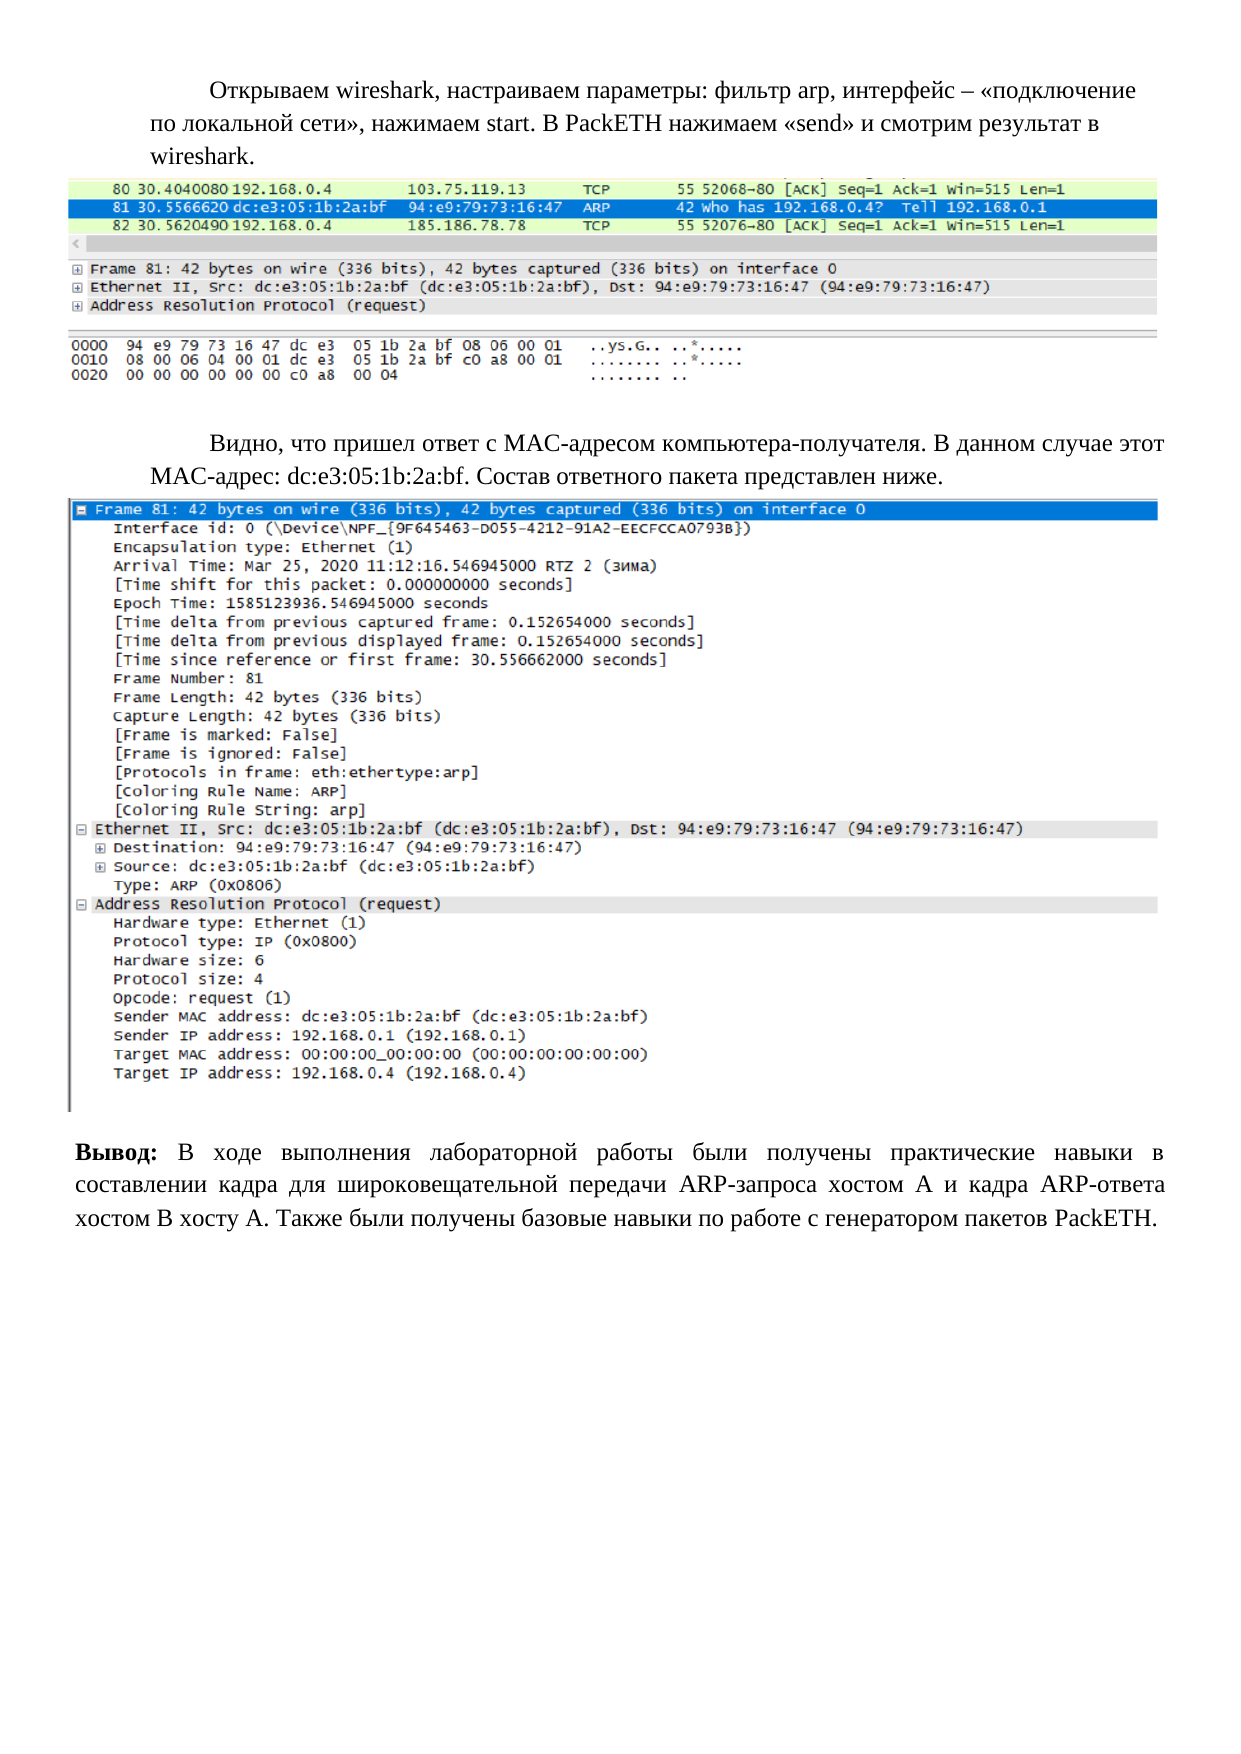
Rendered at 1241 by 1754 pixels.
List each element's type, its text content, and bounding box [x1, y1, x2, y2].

list Открываем wireshark, настраиваем параметры: фильтр arp, интерфейс – «подключение по локальной сети», нажимаем start. В PackETH нажимаем «send» и смотрим результат в wireshark. [150, 75, 1165, 170]
picture [67, 498, 1158, 1112]
list Видно, что пришел ответ с МАС-адресом компьютера-получателя. В данном случае этот МАС-адрес: dc:e3:05:1b:2a:bf. Состав ответного пакета представлен ниже. [150, 428, 1165, 490]
text Вывод: В ходе выполнения лабораторной работы были получены практические навыки в составлении кадра для широковещательной передачи ARP-запроса хостом А и кадра ARP-ответа хостом В хосту А. Также были получены базовые навыки по работе с генератором пакетов PackETH. [75, 1137, 1165, 1231]
picture [68, 178, 1158, 404]
